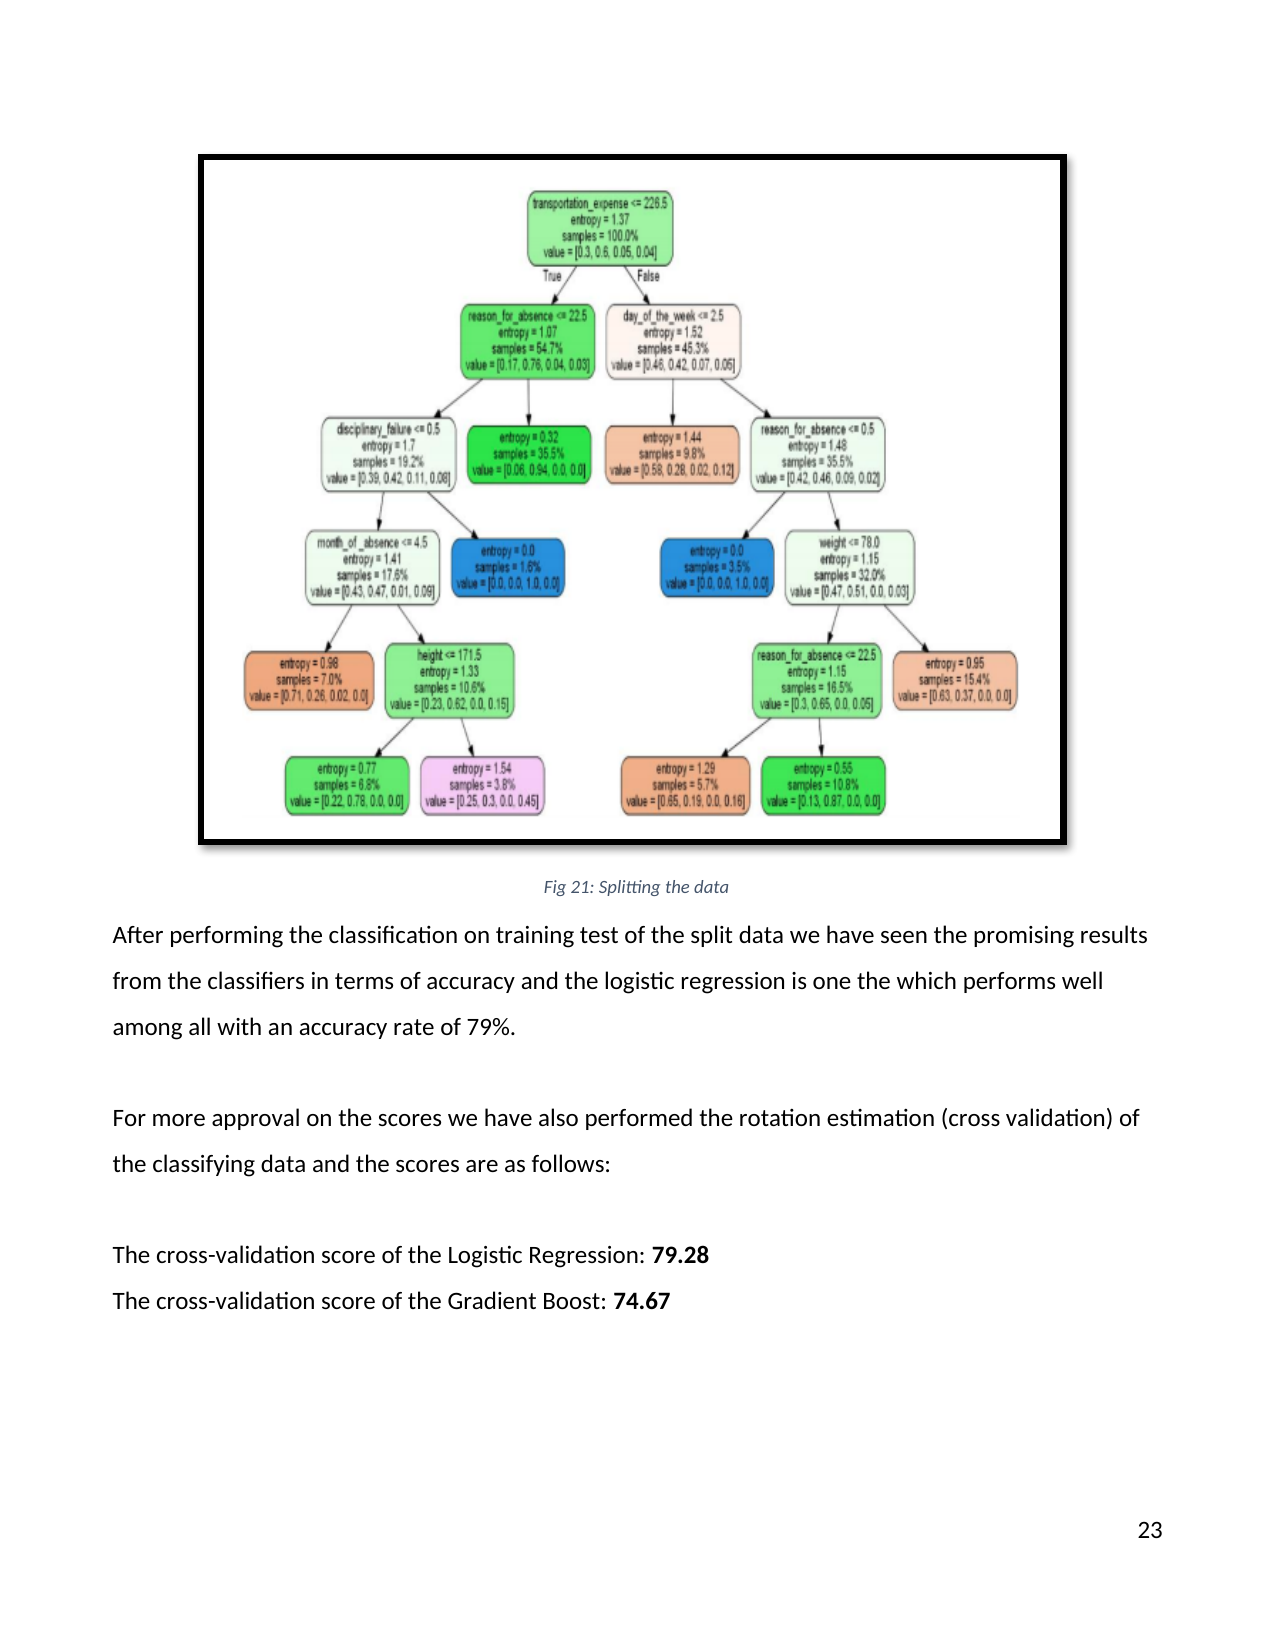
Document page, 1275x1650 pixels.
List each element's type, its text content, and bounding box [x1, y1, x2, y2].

picture [204, 160, 1060, 839]
text The cross-validation score of the Logistic Regression: 79.28 [112, 1239, 1162, 1270]
text After performing the classification on training test of the split data we have seen the promising results from the classifiers in terms of accuracy and the logistic regression is one the which performs well among all with an accuracy rate of 79%. [112, 919, 1162, 1041]
text The cross-validation score of the Gradient Boost: 74.67 [112, 1285, 1162, 1316]
text For more approval on the scores we have also performed the rotation estimation (cross validation) of the classifying data and the scores are as follows: [112, 1102, 1162, 1179]
text Fig 21: Splitting the data [112, 876, 1162, 899]
